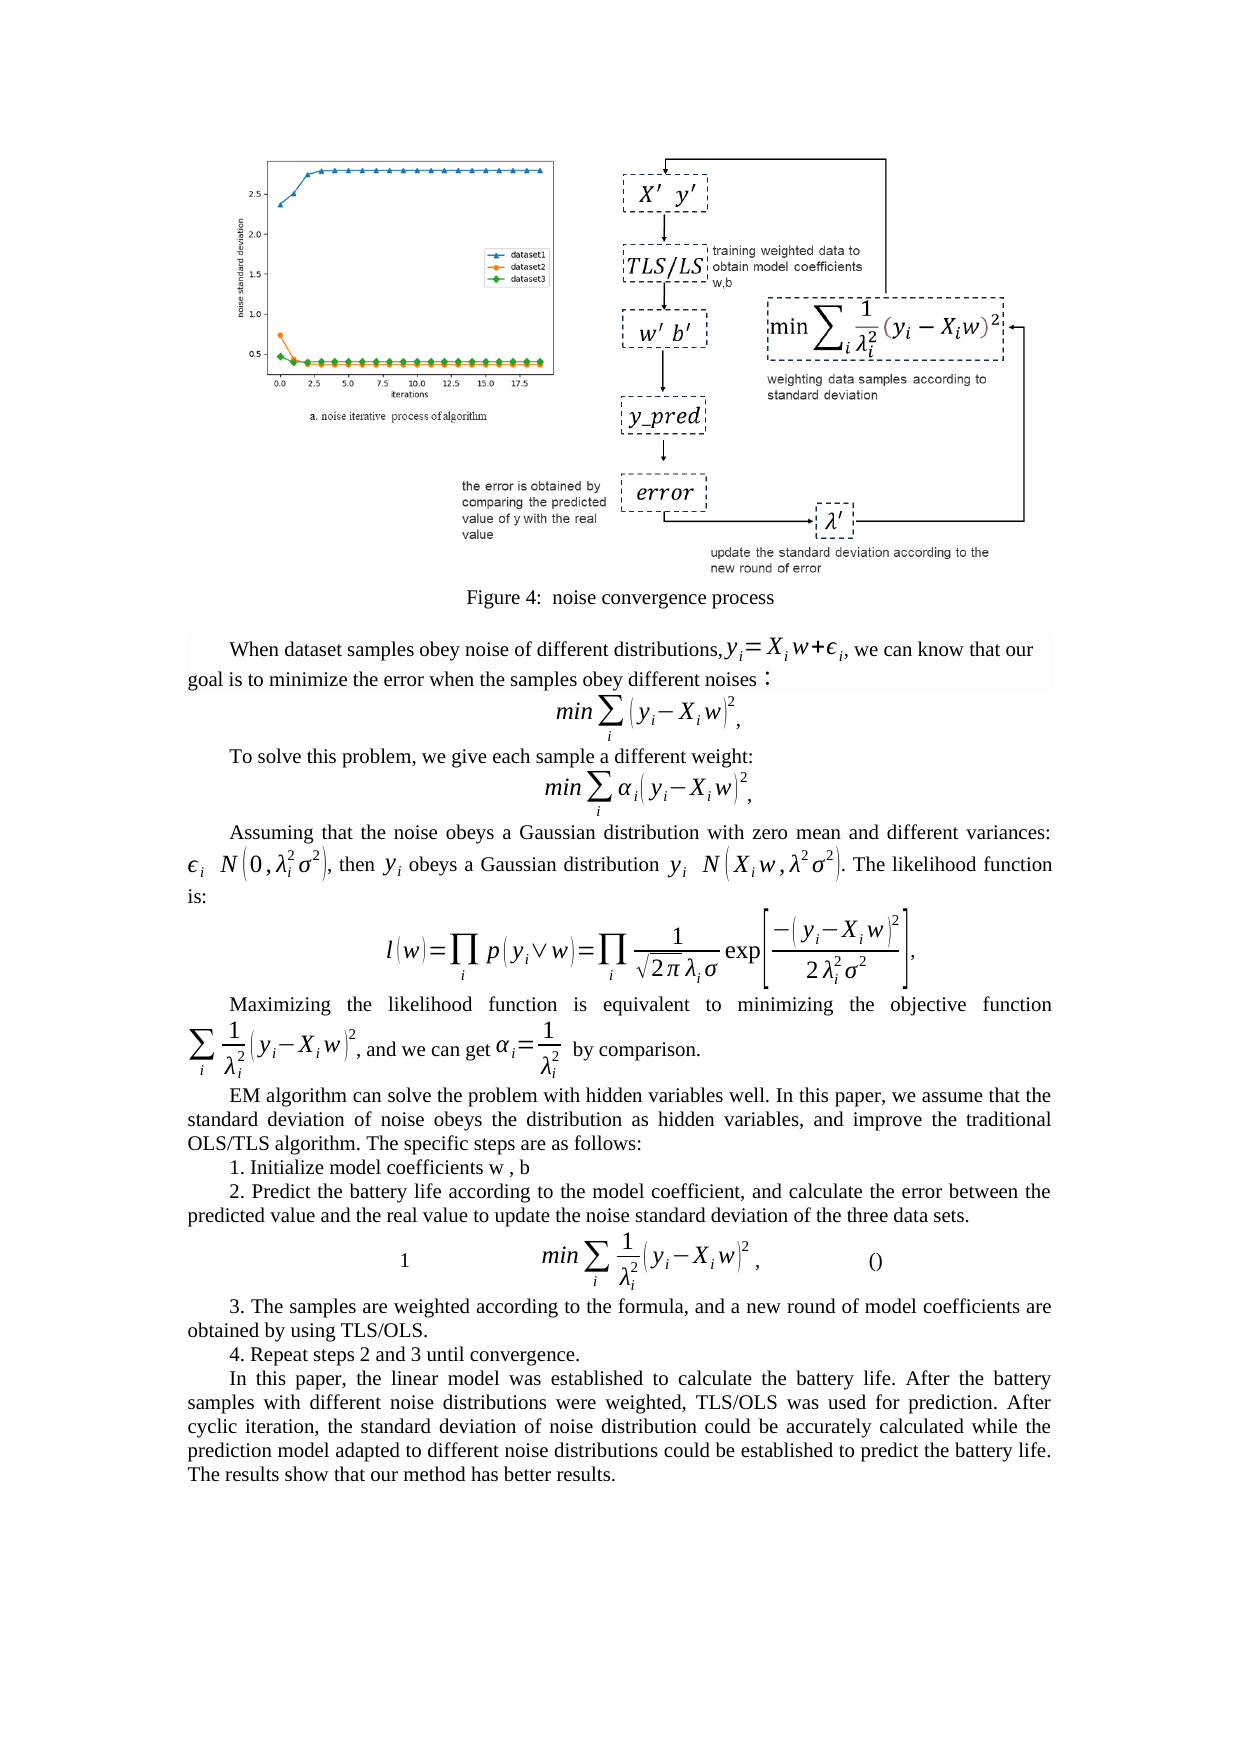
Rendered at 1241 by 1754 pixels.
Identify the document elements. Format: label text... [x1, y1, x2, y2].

text 3. The samples are weighted according to the formula, and a new round of model coefficients are obtained by using TLS/OLS. [187, 1294, 1053, 1342]
text , [187, 768, 1053, 820]
text , [187, 908, 1053, 992]
text Assuming that the noise obeys a Gaussian distribution with zero mean and different variances: , then obeys a Gaussian distribution . The likelihood function is: [187, 820, 1053, 908]
text 4. Repeat steps 2 and 3 until convergence. [187, 1342, 1053, 1366]
text To solve this problem, we give each sample a different weight: [187, 744, 1053, 768]
text 1. Initialize model coefficients w , b [187, 1155, 1053, 1179]
text In this paper, the linear model was established to calculate the battery life. After the battery samples with different noise distributions were weighted, TLS/OLS was used for prediction. After cyclic iteration, the standard deviation of noise distribution could be accurately calculated while the prediction model adapted to different noise distributions could be established to predict the battery life. The results show that our method has better results. [187, 1366, 1053, 1486]
text Figure 4: noise convergence process [187, 585, 1053, 609]
text 2. Predict the battery life according to the model coefficient, and calculate the error between the predicted value and the real value to update the noise standard deviation of the three data sets. [187, 1179, 1053, 1227]
text , [187, 693, 1053, 744]
text When dataset samples obey noise of different distributions,, we can know that our goal is to minimize the error when the samples obey different noises： [187, 633, 1053, 693]
text Maximizing the likelihood function is equivalent to minimizing the objective function , and we can get by comparison. [187, 992, 1053, 1083]
picture [213, 150, 1027, 585]
text 1 , () [187, 1227, 1053, 1294]
text EM algorithm can solve the problem with hidden variables well. In this paper, we assume that the standard deviation of noise obeys the distribution as hidden variables, and improve the traditional OLS/TLS algorithm. The specific steps are as follows: [187, 1083, 1053, 1155]
